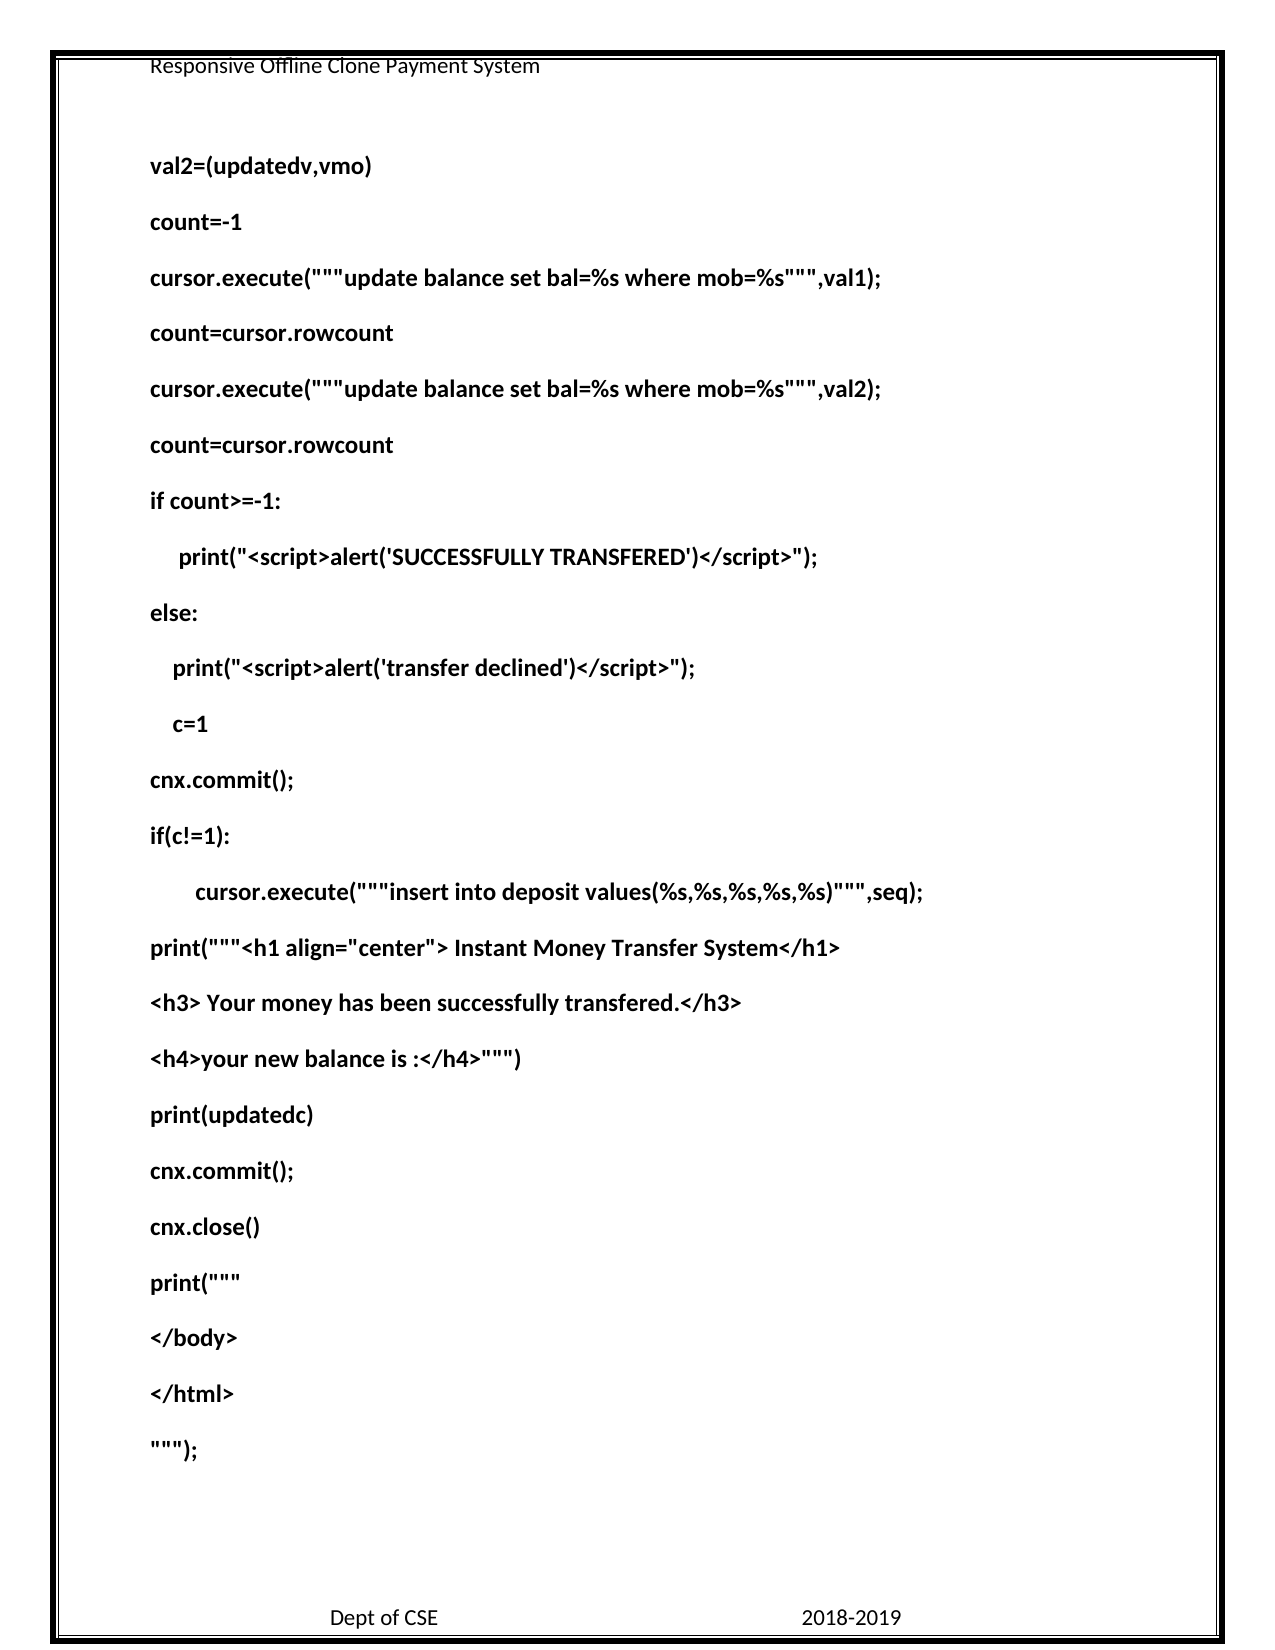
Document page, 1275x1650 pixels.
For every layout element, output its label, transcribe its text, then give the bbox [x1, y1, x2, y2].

text <h4>your new balance is :</h4>""") [150, 1043, 1125, 1074]
text cnx.commit(); [150, 764, 1125, 795]
text count=-1 [150, 206, 1125, 236]
text cnx.commit(); [150, 1155, 1125, 1186]
text if count>=-1: [150, 485, 1125, 516]
text c=1 [150, 708, 1125, 739]
text else: [150, 597, 1125, 627]
text </body> [150, 1322, 1125, 1353]
text print(""" [150, 1267, 1125, 1297]
text if(c!=1): [150, 820, 1125, 851]
text print("<script>alert('SUCCESSFULLY TRANSFERED')</script>"); [150, 541, 1125, 571]
text <h3> Your money has been successfully transfered.</h3> [150, 987, 1125, 1018]
text print("""<h1 align="center"> Instant Money Transfer System</h1> [150, 932, 1125, 962]
text count=cursor.rowcount [150, 317, 1125, 348]
text cursor.execute("""insert into deposit values(%s,%s,%s,%s,%s)""",seq); [150, 876, 1125, 906]
text val2=(updatedv,vmo) [150, 150, 1125, 181]
text cnx.close() [150, 1211, 1125, 1241]
text print("<script>alert('transfer declined')</script>"); [150, 652, 1125, 683]
text print(updatedc) [150, 1099, 1125, 1130]
text cursor.execute("""update balance set bal=%s where mob=%s""",val2); [150, 373, 1125, 404]
text </html> [150, 1378, 1125, 1409]
text count=cursor.rowcount [150, 429, 1125, 460]
text """); [150, 1434, 1125, 1465]
text cursor.execute("""update balance set bal=%s where mob=%s""",val1); [150, 262, 1125, 292]
